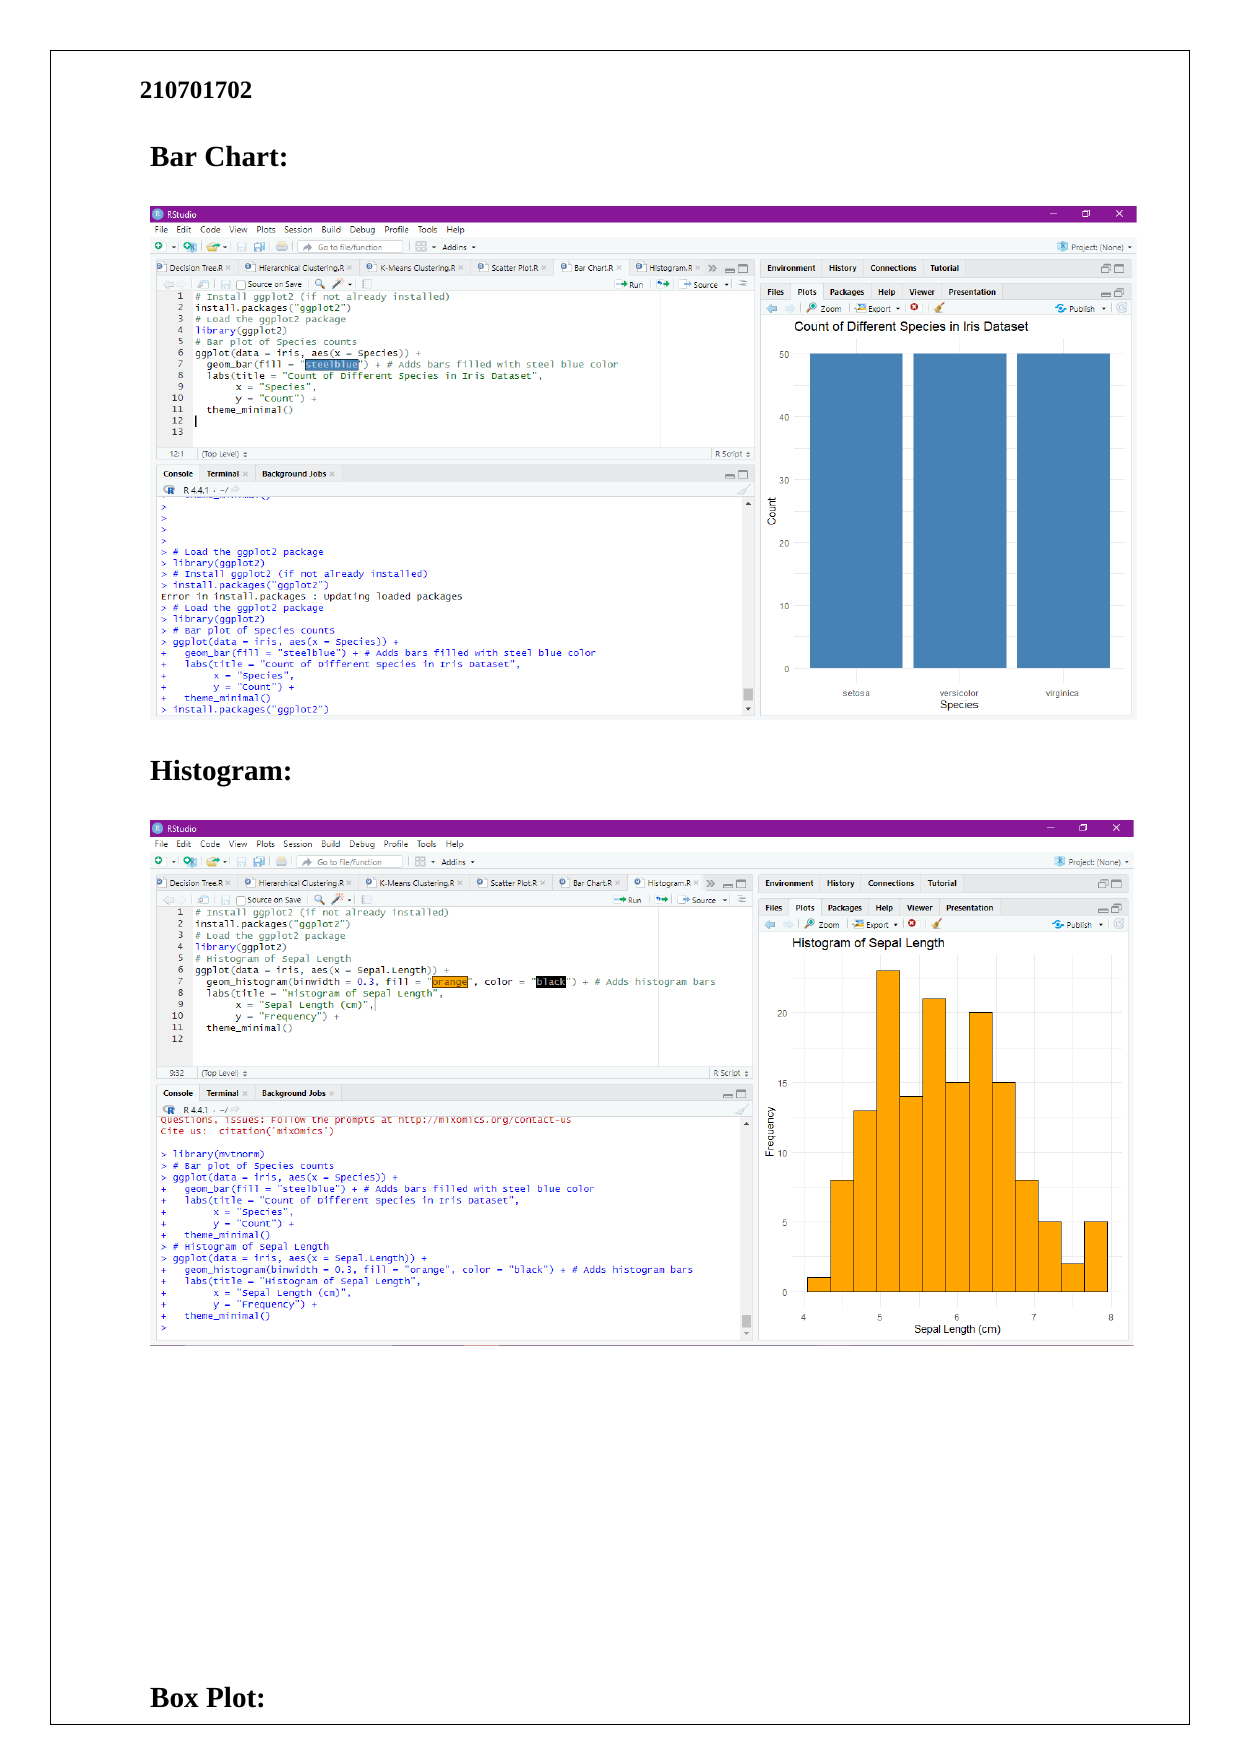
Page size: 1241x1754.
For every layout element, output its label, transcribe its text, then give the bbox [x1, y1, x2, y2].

picture [150, 206, 1137, 720]
text Bar Chart: [139, 139, 1103, 173]
picture [150, 820, 1134, 1346]
text Box Plot: [139, 1681, 1103, 1714]
text Histogram: [139, 753, 1103, 787]
